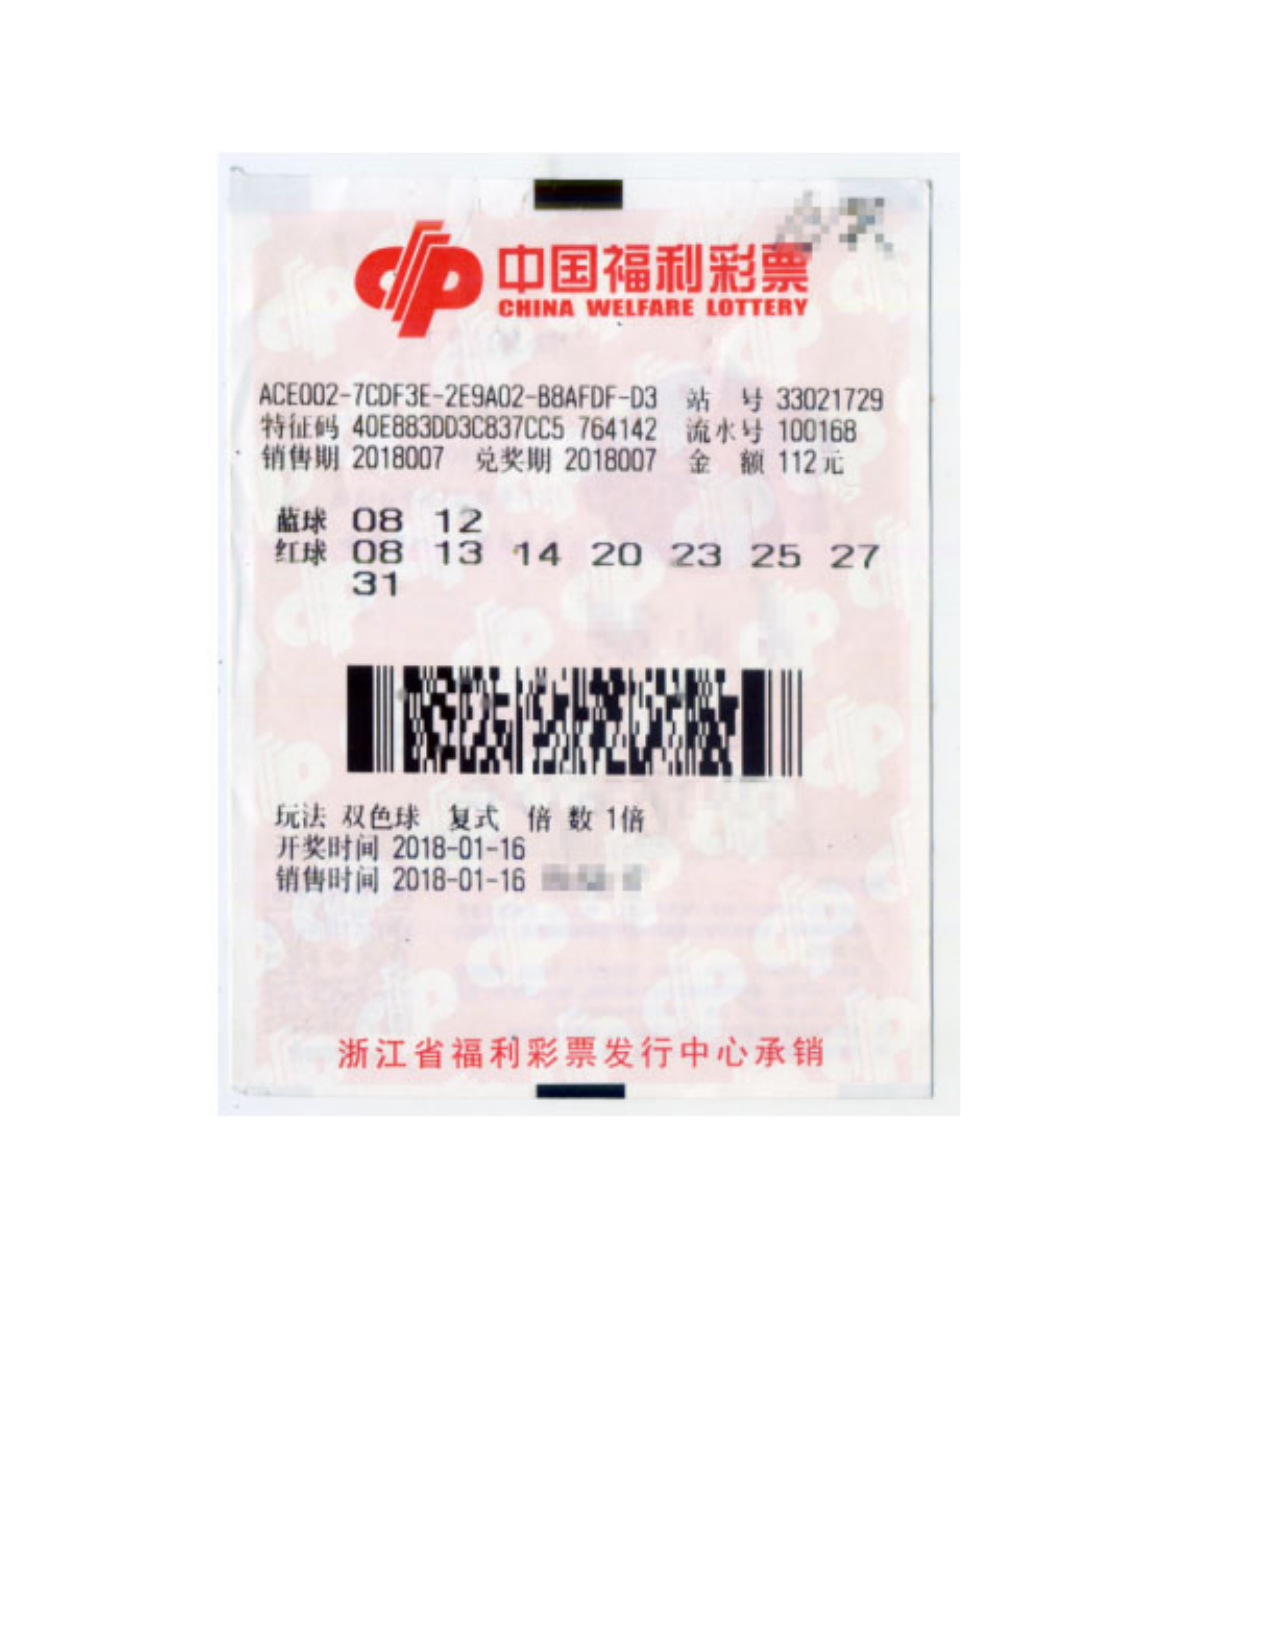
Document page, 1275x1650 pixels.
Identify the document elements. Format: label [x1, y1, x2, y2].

picture [206, 150, 961, 1125]
